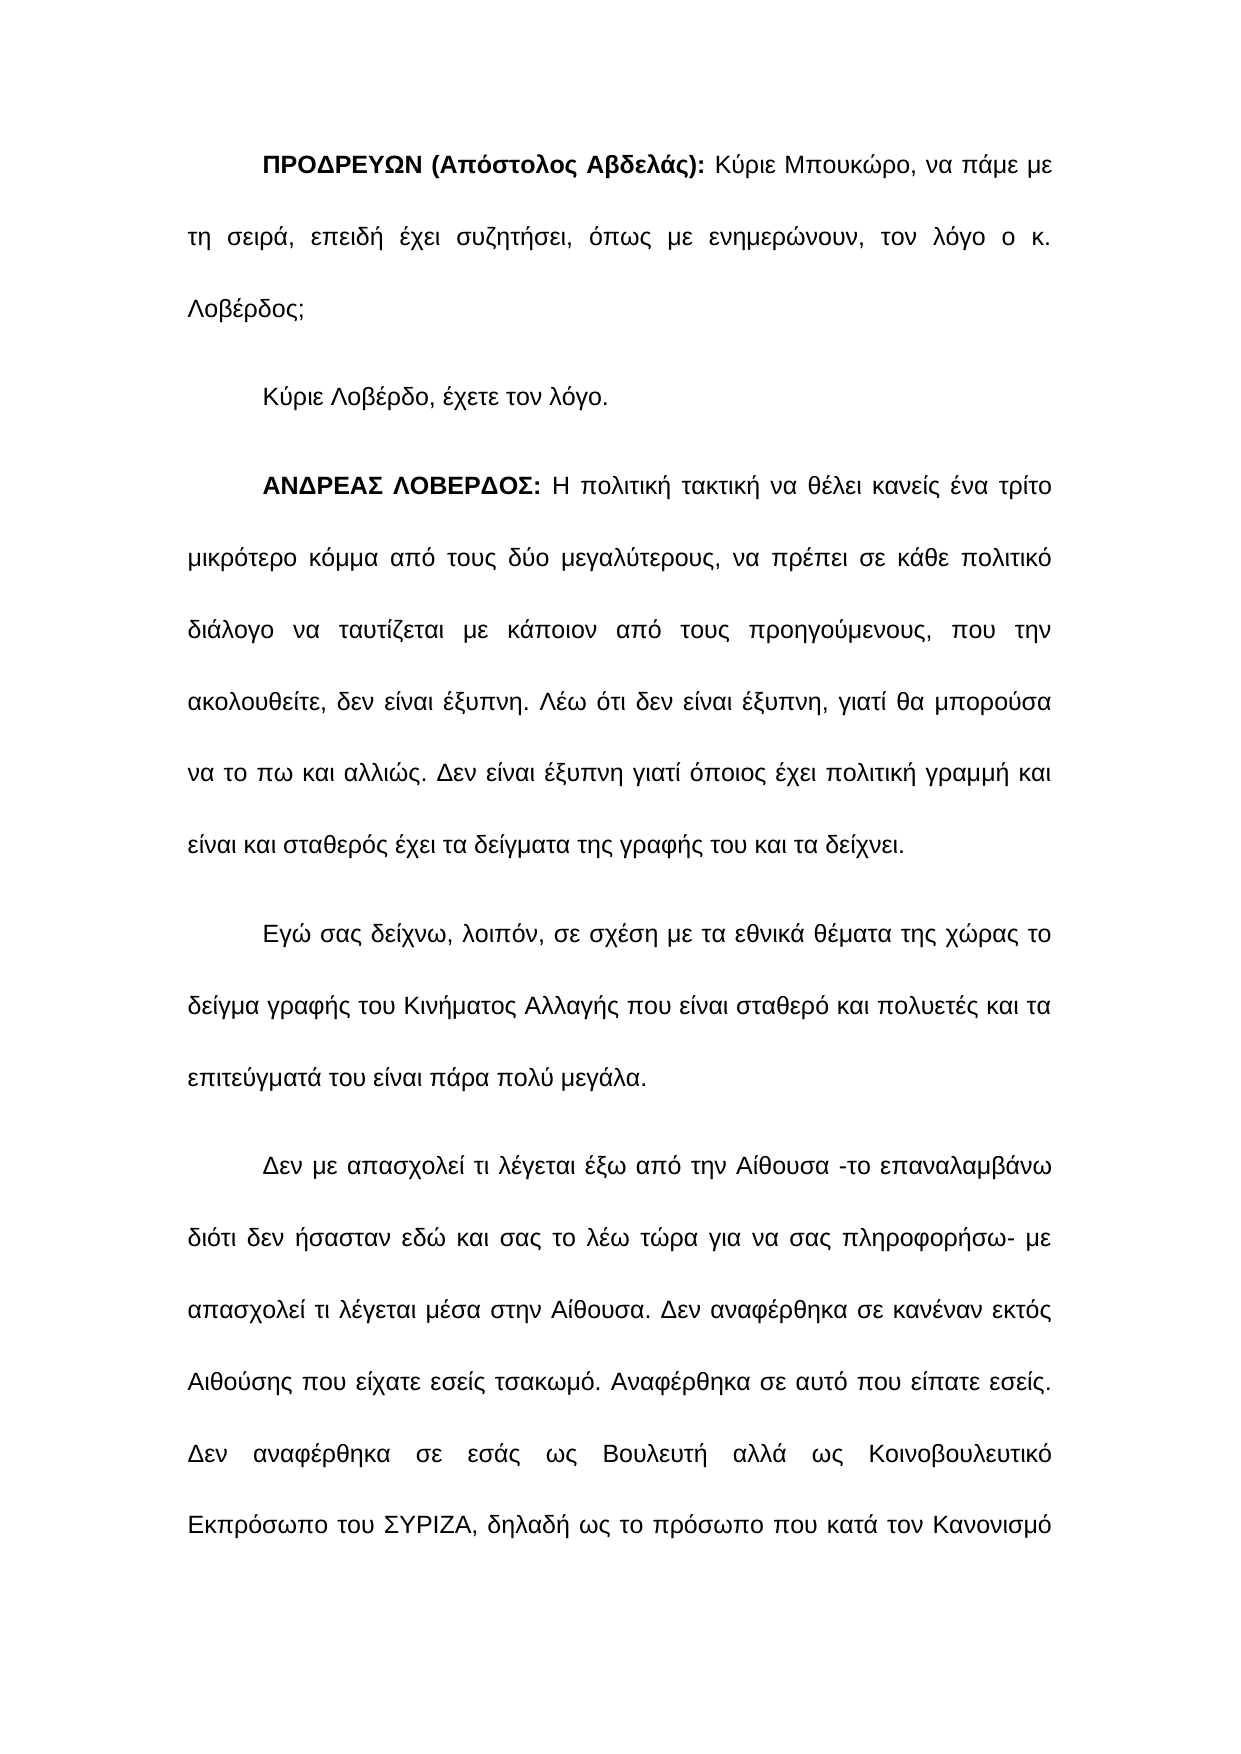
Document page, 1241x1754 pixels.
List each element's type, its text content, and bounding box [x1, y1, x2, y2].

text Κύριε Λοβέρδο, έχετε τον λόγο. [187, 382, 1053, 411]
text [187, 1151, 1053, 1539]
text ΠΡΟΔΡΕΥΩΝ (Απόστολος Αβδελάς): Κύριε Μπουκώρο, να πάμε με τη σειρά, επειδή έχει συζητήσει, όπως με ενημερώνουν, τον λόγο ο κ. Λοβέρδος; [187, 150, 1053, 322]
text Εγώ σας δείχνω, λοιπόν, σε σχέση με τα εθνικά θέματα της χώρας το δείγμα γραφής του Κινήματος Αλλαγής που είναι σταθερό και πολυετές και τα επιτεύγματά του είναι πάρα πολύ μεγάλα. [187, 919, 1053, 1091]
text ΑΝΔΡΕΑΣ ΛΟΒΕΡΔΟΣ: Η πολιτική τακτική να θέλει κανείς ένα τρίτο μικρότερο κόμμα από τους δύο μεγαλύτερους, να πρέπει σε κάθε πολιτικό διάλογο να ταυτίζεται με κάποιον από τους προηγούμενους, που την ακολουθείτε, δεν είναι έξυπνη. Λέω ότι δεν είναι έξυπνη, γιατί θα μπορούσα να το πω και αλλιώς. Δεν είναι έξυπνη γιατί όποιος έχει πολιτική γραμμή και είναι και σταθερός έχει τα δείγματα της γραφής του και τα δείχνει. [187, 471, 1053, 859]
